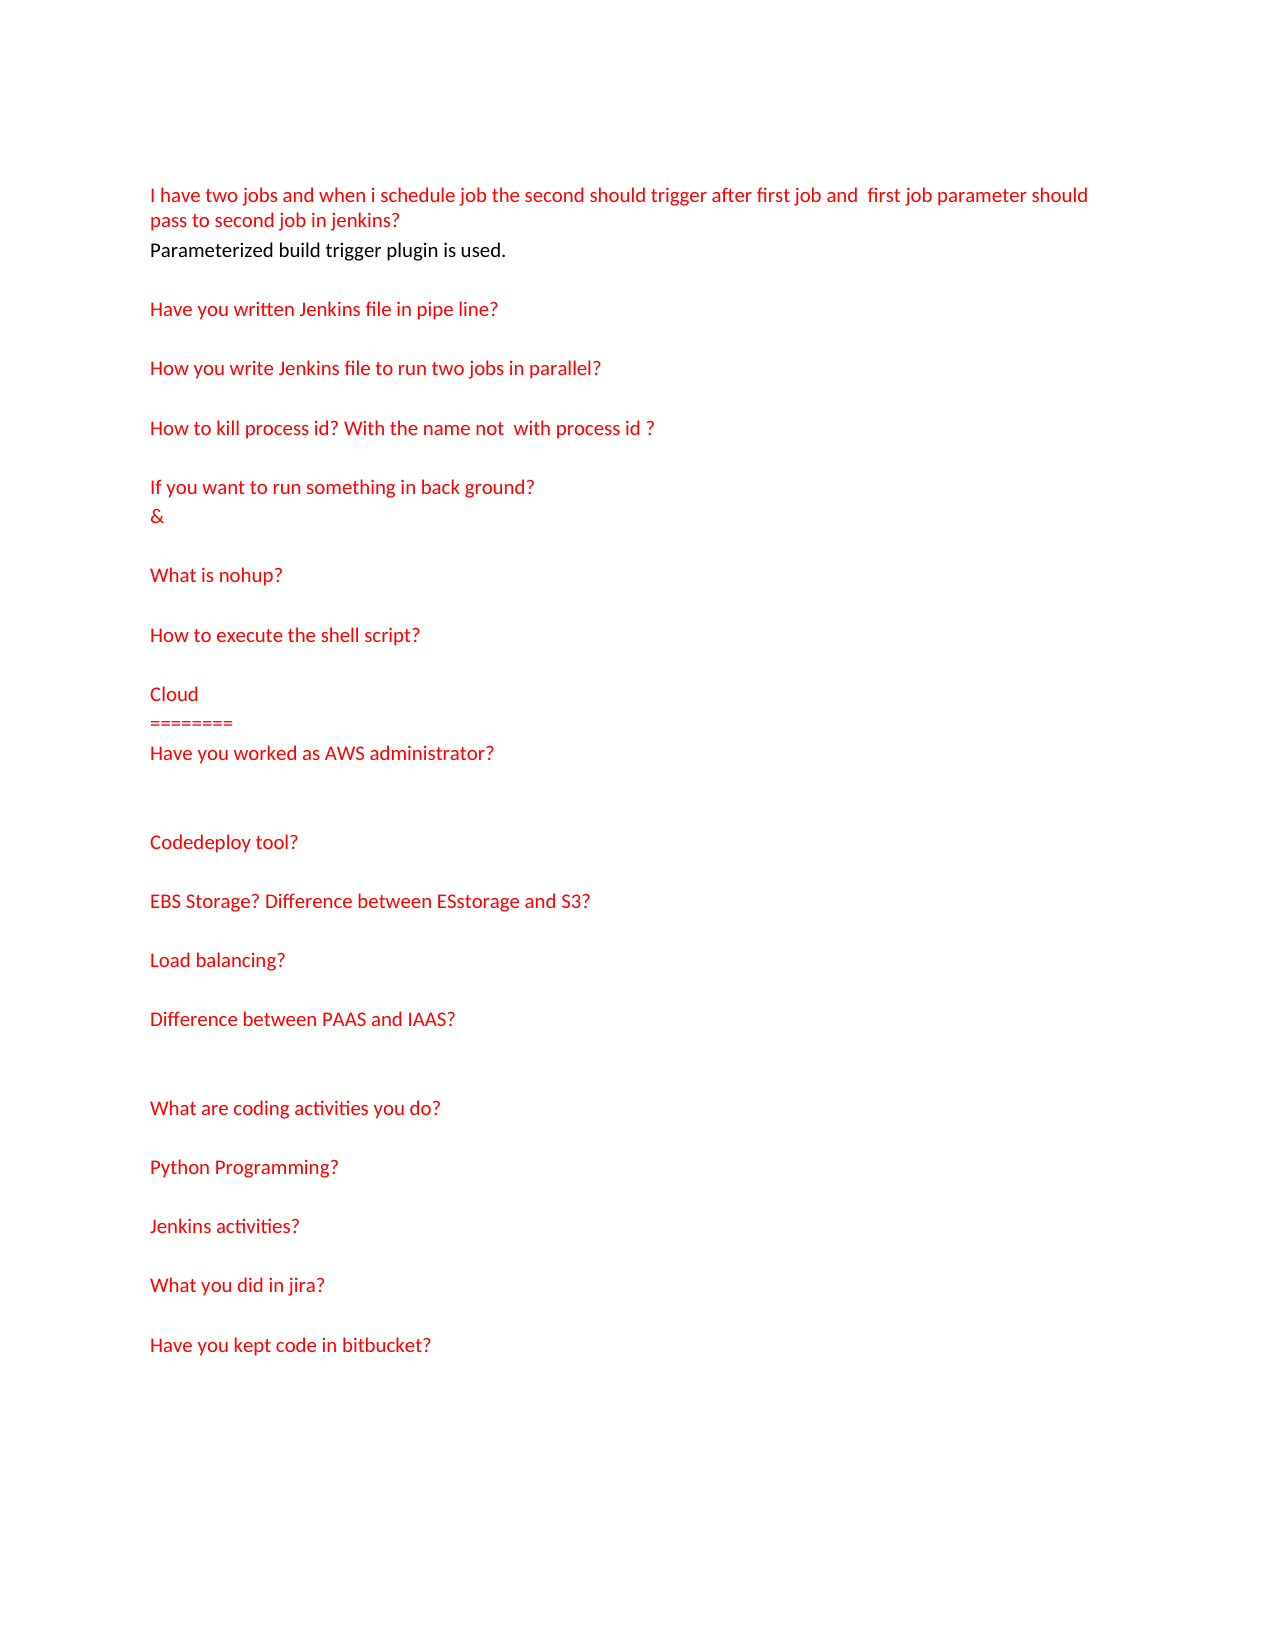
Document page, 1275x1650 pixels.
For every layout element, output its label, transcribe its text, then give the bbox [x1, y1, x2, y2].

text Jenkins activities? [150, 1213, 1125, 1239]
text & [150, 503, 1125, 529]
text Have you written Jenkins file in pipe line? [150, 296, 1125, 322]
text Codedeploy tool? [150, 829, 1125, 854]
text EBS Storage? Difference between ESstorage and S3? [150, 888, 1125, 913]
text Load balancing? [150, 947, 1125, 973]
text What you did in jira? [150, 1273, 1125, 1298]
text Cloud [150, 681, 1125, 706]
text How to kill process id? With the name not with process id ? [150, 415, 1125, 440]
text I have two jobs and when i schedule job the second should trigger after first job and first job parameter should pass to second job in jenkins? [150, 182, 1125, 233]
text Python Programming? [150, 1154, 1125, 1180]
text Parameterized build trigger plugin is used. [150, 237, 1125, 263]
text Have you worked as AWS administrator? [150, 740, 1125, 766]
text How to execute the shell script? [150, 622, 1125, 647]
text How you write Jenkins file to run two jobs in parallel? [150, 356, 1125, 381]
text What is nohup? [150, 563, 1125, 588]
text What are coding activities you do? [150, 1095, 1125, 1121]
text If you want to run something in back ground? [150, 474, 1125, 499]
text ======== [150, 711, 1125, 736]
text Difference between PAAS and IAAS? [150, 1006, 1125, 1032]
text Have you kept code in bitbucket? [150, 1332, 1125, 1357]
